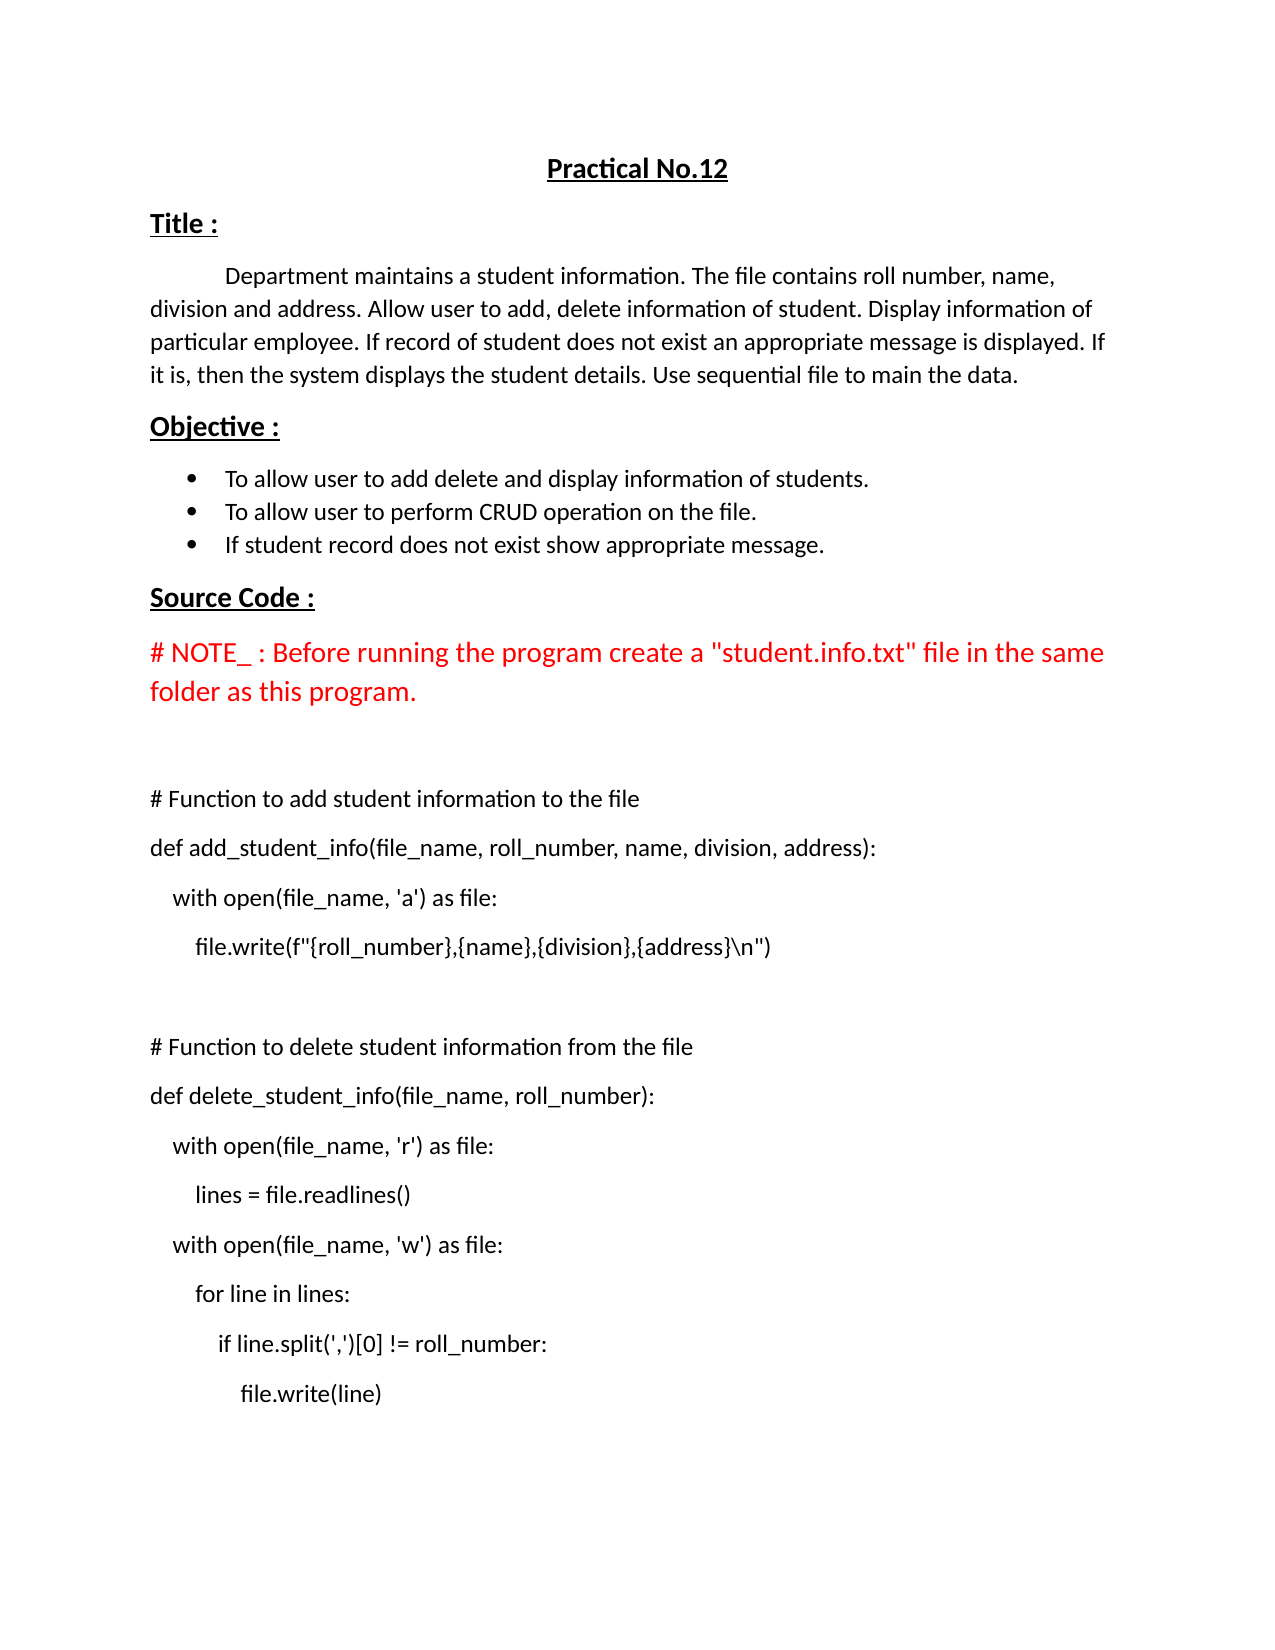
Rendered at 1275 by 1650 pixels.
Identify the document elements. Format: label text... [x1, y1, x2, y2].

text # Function to delete student information from the file [150, 1031, 1125, 1061]
text Source Code : [150, 579, 1125, 615]
list To allow user to add delete and display information of students. [187, 464, 1125, 494]
text def add_student_info(file_name, roll_number, name, division, address): [150, 832, 1125, 863]
text Title : [150, 205, 1125, 241]
text file.write(line) [150, 1378, 1125, 1408]
text with open(file_name, 'a') as file: [150, 882, 1125, 912]
text for line in lines: [150, 1279, 1125, 1309]
list If student record does not exist show appropriate message. [187, 529, 1125, 560]
text if line.split(',')[0] != roll_number: [150, 1328, 1125, 1359]
text # Function to add student information to the file [150, 783, 1125, 813]
text lines = file.readlines() [150, 1179, 1125, 1210]
text Practical No.12 [150, 150, 1125, 186]
text with open(file_name, 'r') as file: [150, 1130, 1125, 1160]
list To allow user to perform CRUD operation on the file. [187, 497, 1125, 527]
text Objective : [150, 408, 1125, 444]
text file.write(f"{roll_number},{name},{division},{address}\n") [150, 932, 1125, 962]
text Department maintains a student information. The file contains roll number, name, division and address. Allow user to add, delete information of student. Display information of particular employee. If record of student does not exist an appropriate message is displayed. If it is, then the system displays the student details. Use sequential file to main the data. [150, 260, 1125, 389]
text # NOTE_ : Before running the program create a "student.info.txt" file in the same folder as this program. [150, 634, 1125, 708]
text def delete_student_info(file_name, roll_number): [150, 1080, 1125, 1111]
text with open(file_name, 'w') as file: [150, 1229, 1125, 1259]
